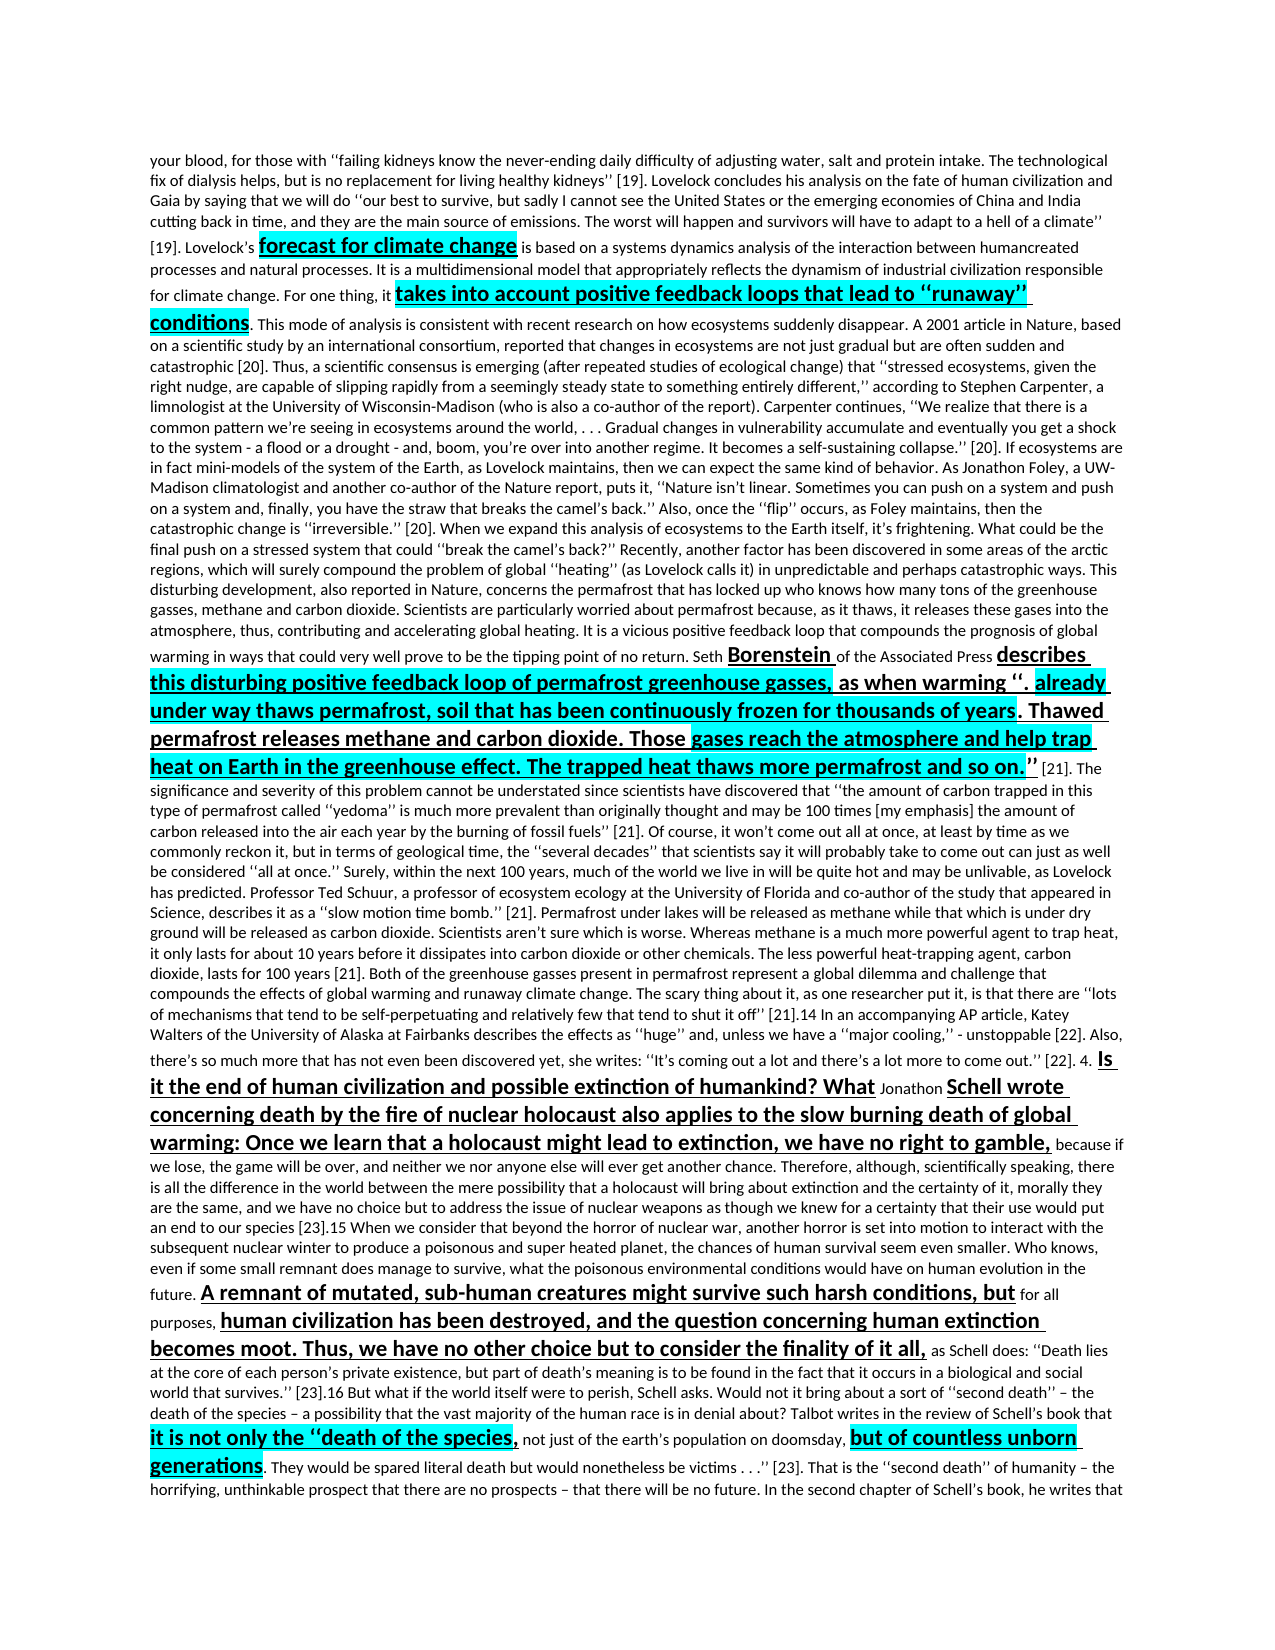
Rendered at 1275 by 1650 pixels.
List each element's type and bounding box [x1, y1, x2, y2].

text [150, 150, 1125, 1500]
